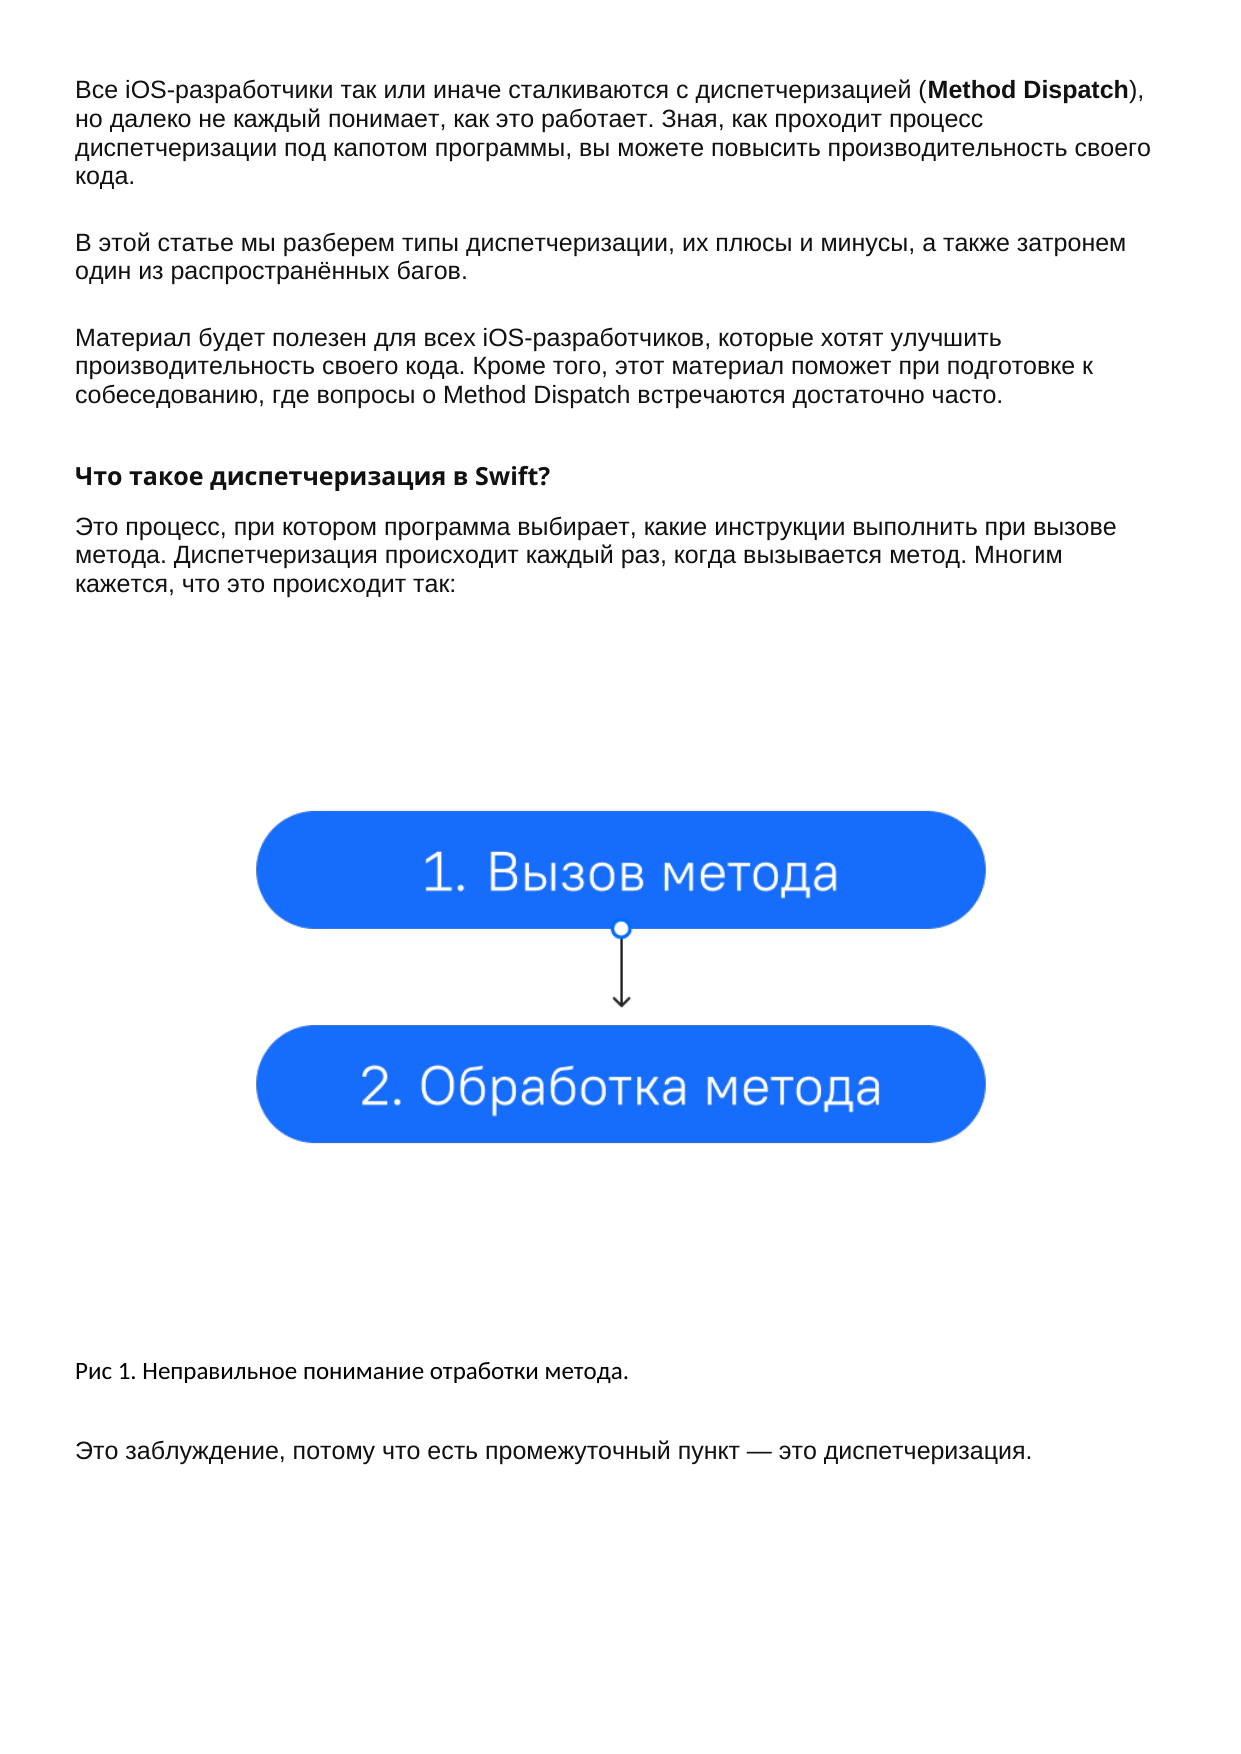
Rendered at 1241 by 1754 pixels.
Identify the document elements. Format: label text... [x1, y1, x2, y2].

subtitle Что такое диспетчеризация в Swift? [75, 459, 1165, 493]
picture [75, 597, 1166, 1356]
text Материал будет полезен для всех iOS-разработчиков, которые хотят улучшить производительность своего кода. Кроме того, этот материал поможет при подготовке к собеседованию, где вопросы о Method Dispatch встречаются достаточно часто. [75, 322, 1165, 409]
text Это процесс, при котором программа выбирает, какие инструкции выполнить при вызове метода. Диспетчеризация происходит каждый раз, когда вызывается метод. Многим кажется, что это происходит так: [75, 512, 1165, 597]
text Рис 1. Неправильное понимание отработки метода. [75, 1356, 1165, 1386]
text В этой статье мы разберем типы диспетчеризации, их плюсы и минусы, а также затронем один из распространённых багов. [75, 227, 1165, 285]
text Это заблуждение, потому что есть промежуточный пункт — это диспетчеризация. [75, 1436, 1165, 1465]
text Все iOS-разработчики так или иначе сталкиваются с диспетчеризацией (Method Dispatch), но далеко не каждый понимает, как это работает. Зная, как проходит процесс диспетчеризации под капотом программы, вы можете повысить производительность своего кода. [75, 75, 1165, 190]
